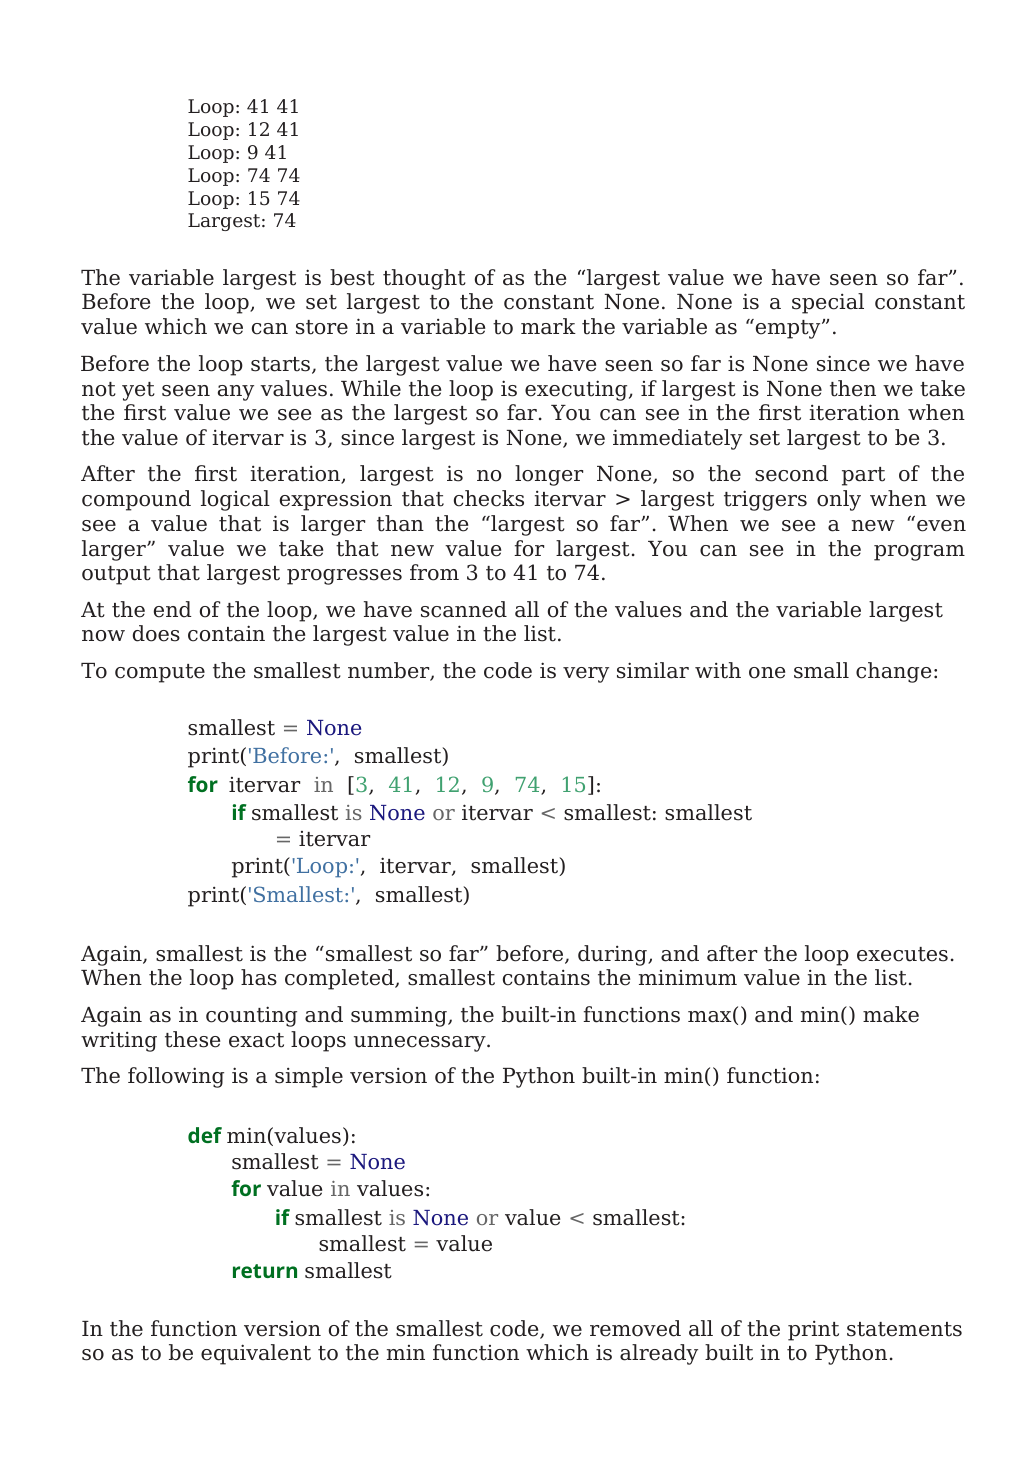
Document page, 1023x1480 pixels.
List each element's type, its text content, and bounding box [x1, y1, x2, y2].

text return smallest [231, 1257, 944, 1284]
text print('Loop:', itervar, smallest) print('Smallest:', smallest) [187, 852, 659, 909]
text def min(values): smallest = None [187, 1122, 434, 1175]
text Loop: 9 41 [187, 142, 944, 164]
text After the first iteration, largest is no longer None, so the second part of the compound logical expression that checks itervar > largest triggers only when we see a value that is larger than the “largest so far”. When we see a new “even larger” value we take that new value for largest. You can see in the program output that largest progresses from 3 to 41 to 74. [81, 462, 967, 586]
text Loop: 15 74 [187, 188, 944, 209]
text At the end of the loop, we have scanned all of the values and the variable largest now does contain the largest value in the list. [81, 598, 944, 646]
text Before the loop starts, the largest value we have seen so far is None since we have not yet seen any values. While the loop is executing, if largest is None then we take the first value we see as the largest so far. You can see in the first iteration when the value of itervar is 3, since largest is None, we immediately set largest to be 3. [80, 352, 967, 450]
text The following is a simple version of the Python built-in min() function: [81, 1064, 944, 1089]
text for itervar in [3, 41, 12, 9, 74, 15]: [187, 770, 944, 797]
text for value in values: [231, 1175, 944, 1202]
text Loop: 12 41 [187, 119, 944, 141]
text The variable largest is best thought of as the “largest value we have seen so far”. Before the loop, we set largest to the constant None. None is a special constant value which we can store in a variable to mark the variable as “empty”. [81, 266, 967, 339]
text To compute the smallest number, the code is very similar with one small change: [81, 659, 944, 684]
text Largest: 74 [187, 211, 944, 232]
text Loop: 41 41 [187, 96, 944, 118]
text In the function version of the smallest code, we removed all of the print statements so as to be equivalent to the min function which is already built in to Python. [81, 1317, 967, 1366]
text smallest = None print('Before:', smallest) [187, 716, 498, 770]
text if smallest is None or value < smallest: smallest = value [274, 1203, 764, 1256]
text Again, smallest is the “smallest so far” before, during, and after the loop executes. When the loop has completed, smallest contains the minimum value in the list. [81, 942, 967, 991]
text if smallest is None or itervar < smallest: smallest = itervar [231, 798, 764, 851]
text Loop: 74 74 [187, 165, 944, 187]
text Again as in counting and summing, the built-in functions max() and min() make writing these exact loops unnecessary. [81, 1003, 967, 1052]
